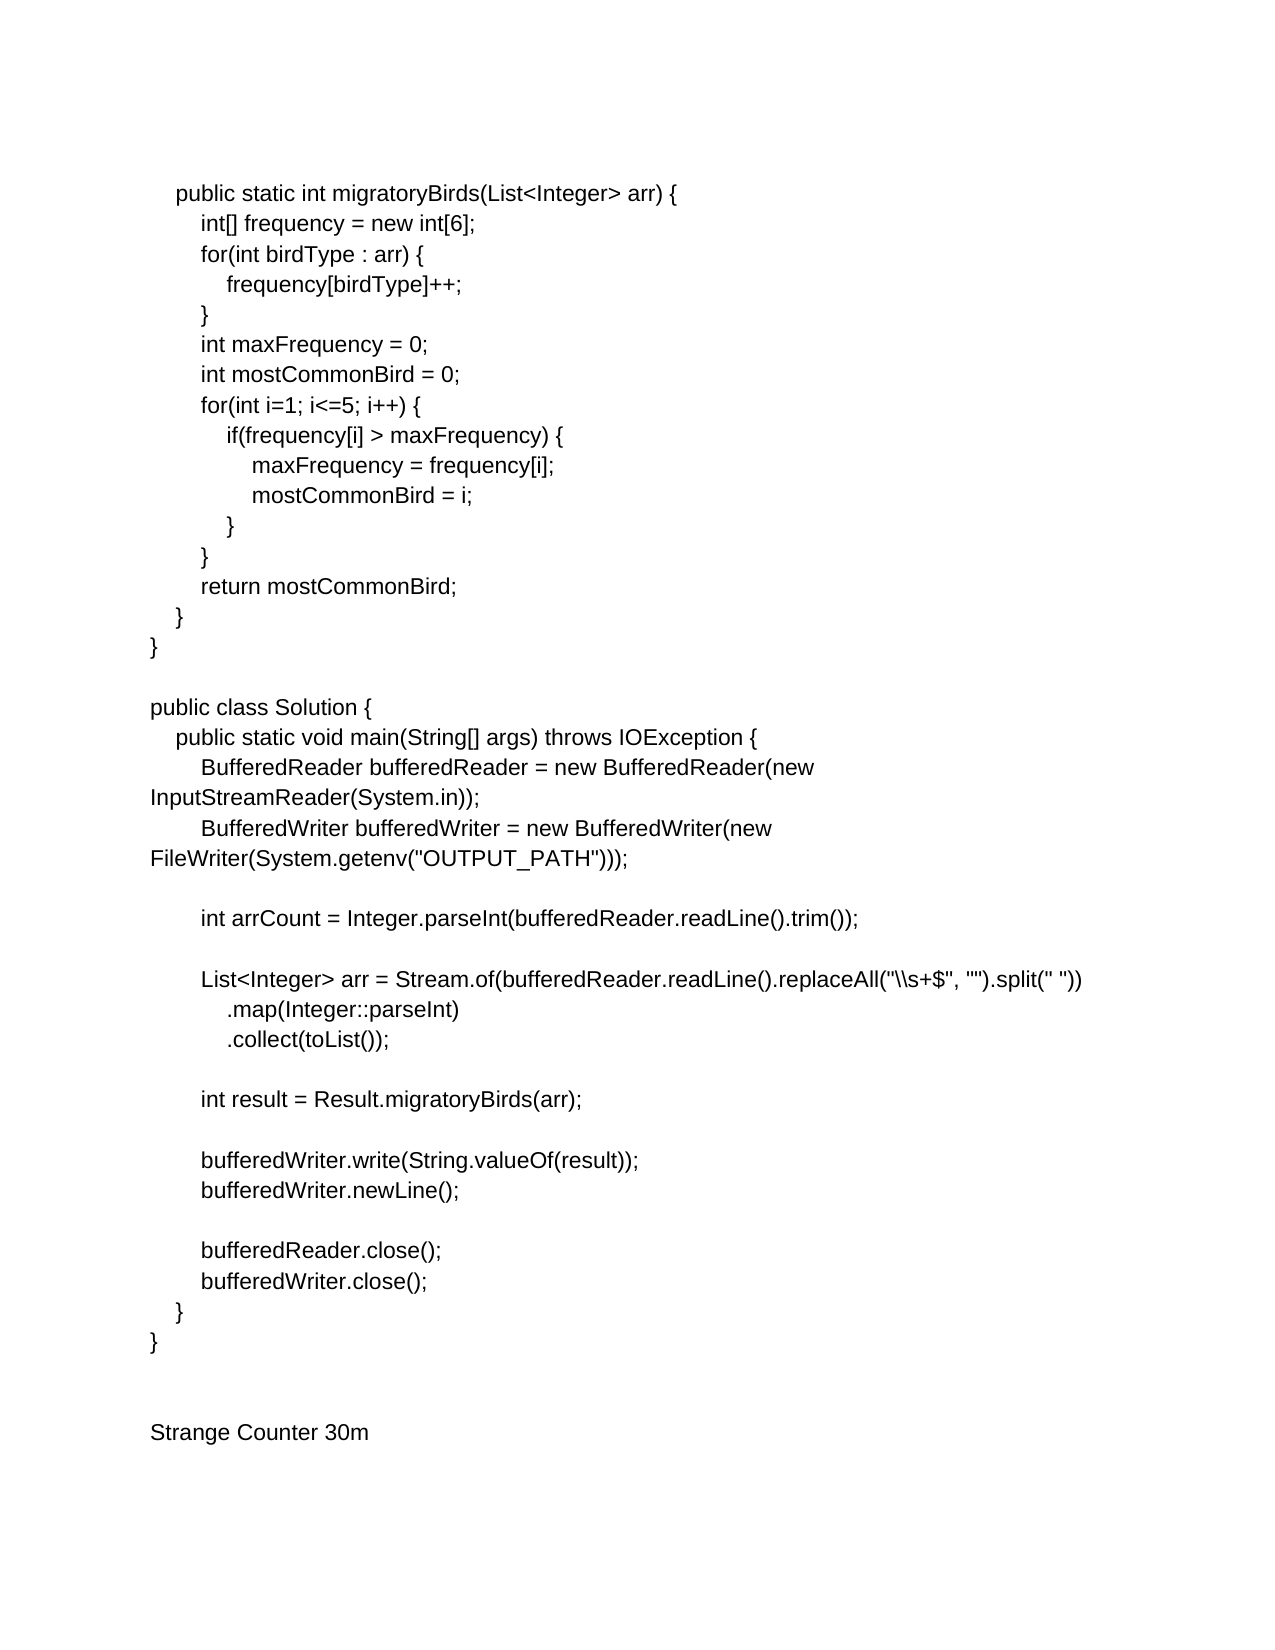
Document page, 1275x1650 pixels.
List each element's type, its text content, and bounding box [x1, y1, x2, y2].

text BufferedReader bufferedReader = new BufferedReader(new InputStreamReader(System.in)); [150, 754, 1125, 811]
text public class Solution { [150, 694, 1125, 720]
text .map(Integer::parseInt) [150, 996, 1125, 1022]
text } [150, 1298, 1125, 1324]
text int result = Result.migratoryBirds(arr); [150, 1086, 1125, 1113]
text } [150, 301, 1125, 327]
text for(int i=1; i<=5; i++) { [150, 392, 1125, 418]
text } [150, 1328, 1125, 1354]
text if(frequency[i] > maxFrequency) { [150, 422, 1125, 448]
text BufferedWriter bufferedWriter = new BufferedWriter(new FileWriter(System.getenv("OUTPUT_PATH"))); [150, 814, 1125, 871]
text } [150, 603, 1125, 629]
text Strange Counter 30m [150, 1419, 1125, 1445]
text return mostCommonBird; [150, 573, 1125, 599]
text bufferedWriter.write(String.valueOf(result)); [150, 1147, 1125, 1173]
text List<Integer> arr = Stream.of(bufferedReader.readLine().replaceAll("\\s+$", "").split(" ")) [150, 966, 1125, 992]
text int[] frequency = new int[6]; [150, 210, 1125, 237]
text .collect(toList()); [150, 1026, 1125, 1052]
text public static int migratoryBirds(List<Integer> arr) { [150, 180, 1125, 207]
text bufferedReader.close(); [150, 1237, 1125, 1264]
text public static void main(String[] args) throws IOException { [150, 724, 1125, 750]
text } [150, 512, 1125, 539]
text maxFrequency = frequency[i]; [150, 452, 1125, 478]
text } [150, 543, 1125, 569]
text mostCommonBird = i; [150, 482, 1125, 509]
text int arrCount = Integer.parseInt(bufferedReader.readLine().trim()); [150, 905, 1125, 932]
text frequency[birdType]++; [150, 271, 1125, 297]
text for(int birdType : arr) { [150, 241, 1125, 267]
text bufferedWriter.close(); [150, 1268, 1125, 1294]
text } [150, 633, 1125, 660]
text int mostCommonBird = 0; [150, 361, 1125, 388]
text bufferedWriter.newLine(); [150, 1177, 1125, 1203]
text int maxFrequency = 0; [150, 331, 1125, 358]
